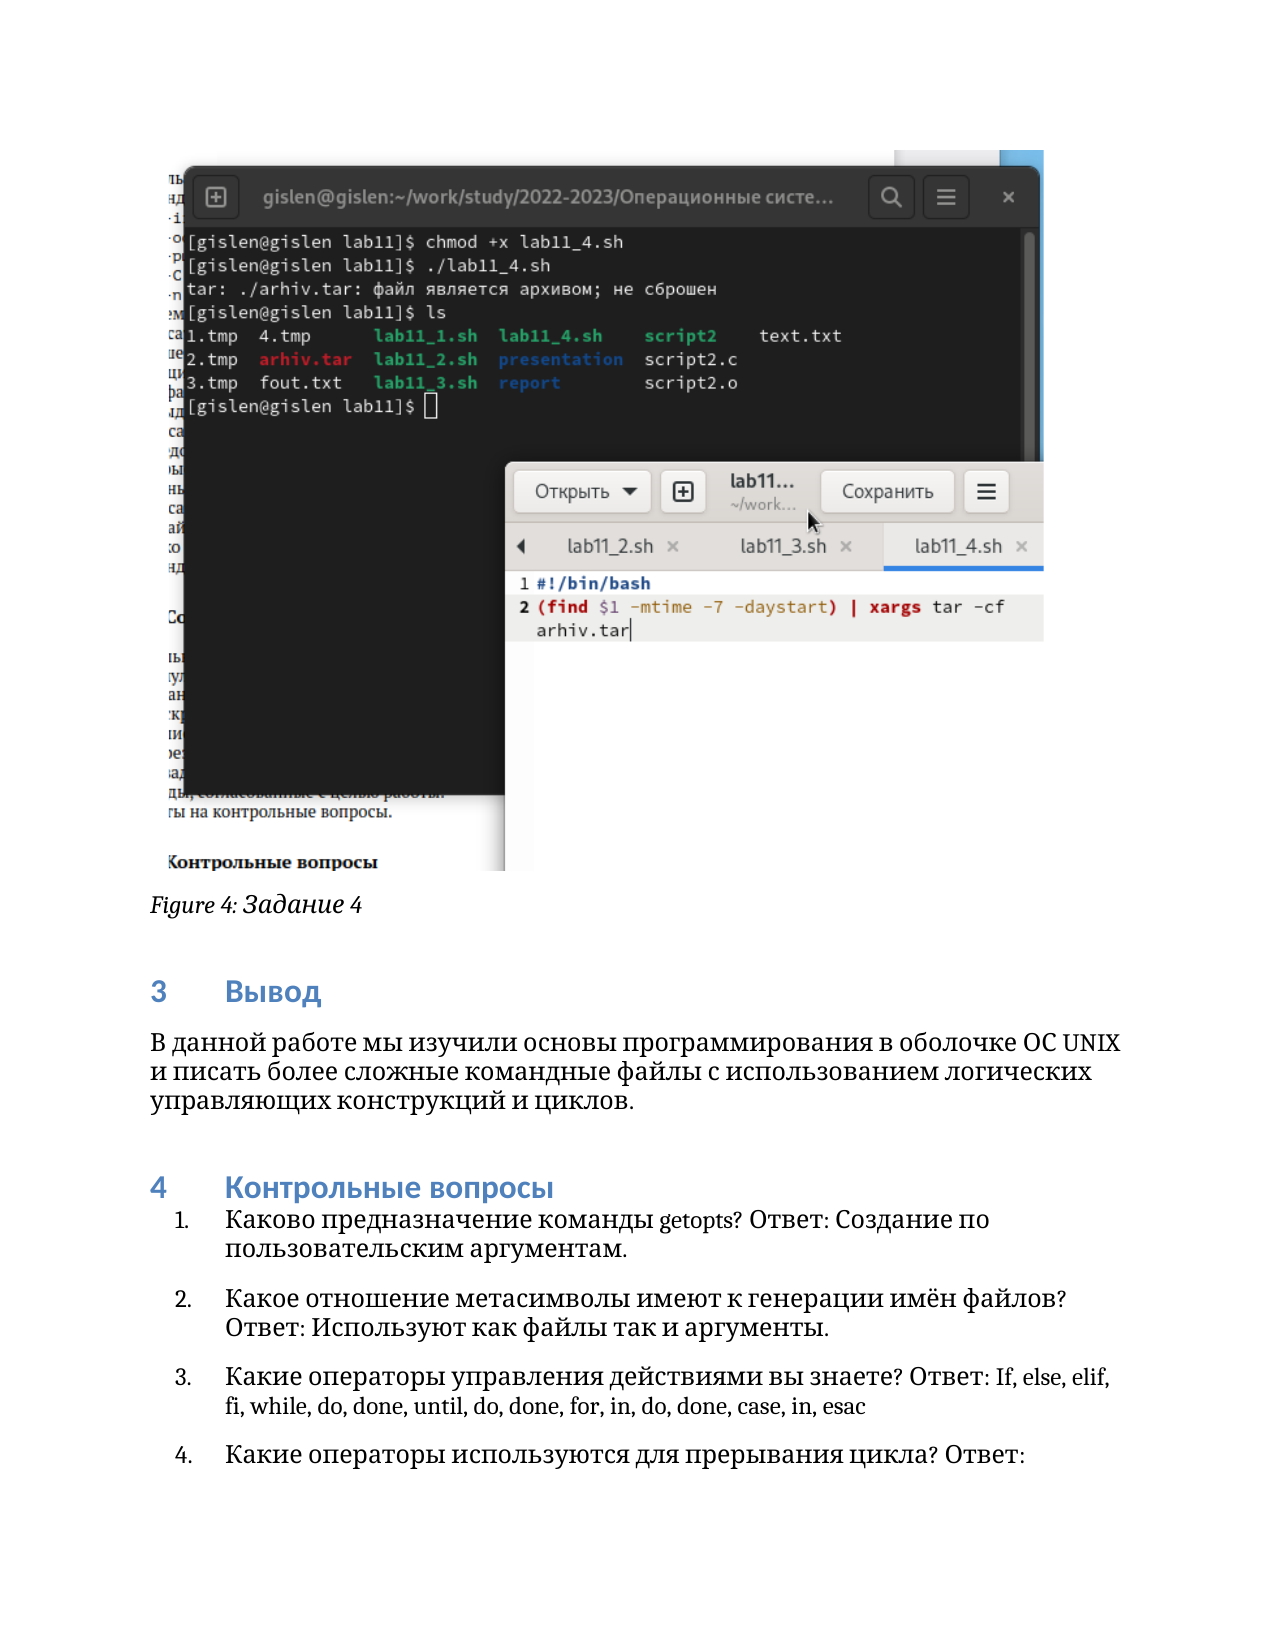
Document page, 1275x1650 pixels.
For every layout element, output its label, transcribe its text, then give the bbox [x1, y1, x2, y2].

subtitle 3 Вывод [150, 970, 1125, 1011]
text В данной работе мы изучили основы программирования в оболочке ОС UNIX и писать более сложные командные файлы с использованием логических управляющих конструкций и циклов. [150, 1029, 1125, 1116]
list Какое отношение метасимволы имеют к генерации имён файлов? Ответ: Используют как файлы так и аргументы. [175, 1285, 1125, 1342]
list Какие операторы используются для прерывания цикла? Ответ: [175, 1441, 1125, 1499]
picture [168, 150, 1044, 871]
text Figure 4: Задание 4 [150, 891, 1125, 920]
list Каково предназначение команды getopts? Ответ: Создание по пользовательским аргументам. [175, 1206, 1125, 1264]
subtitle 4 Контрольные вопросы [150, 1166, 1125, 1206]
list Какие операторы управления действиями вы знаете? Ответ: If, else, elif, fi, while, do, done, until, do, done, for, in, do, done, case, in, esac [175, 1363, 1125, 1421]
